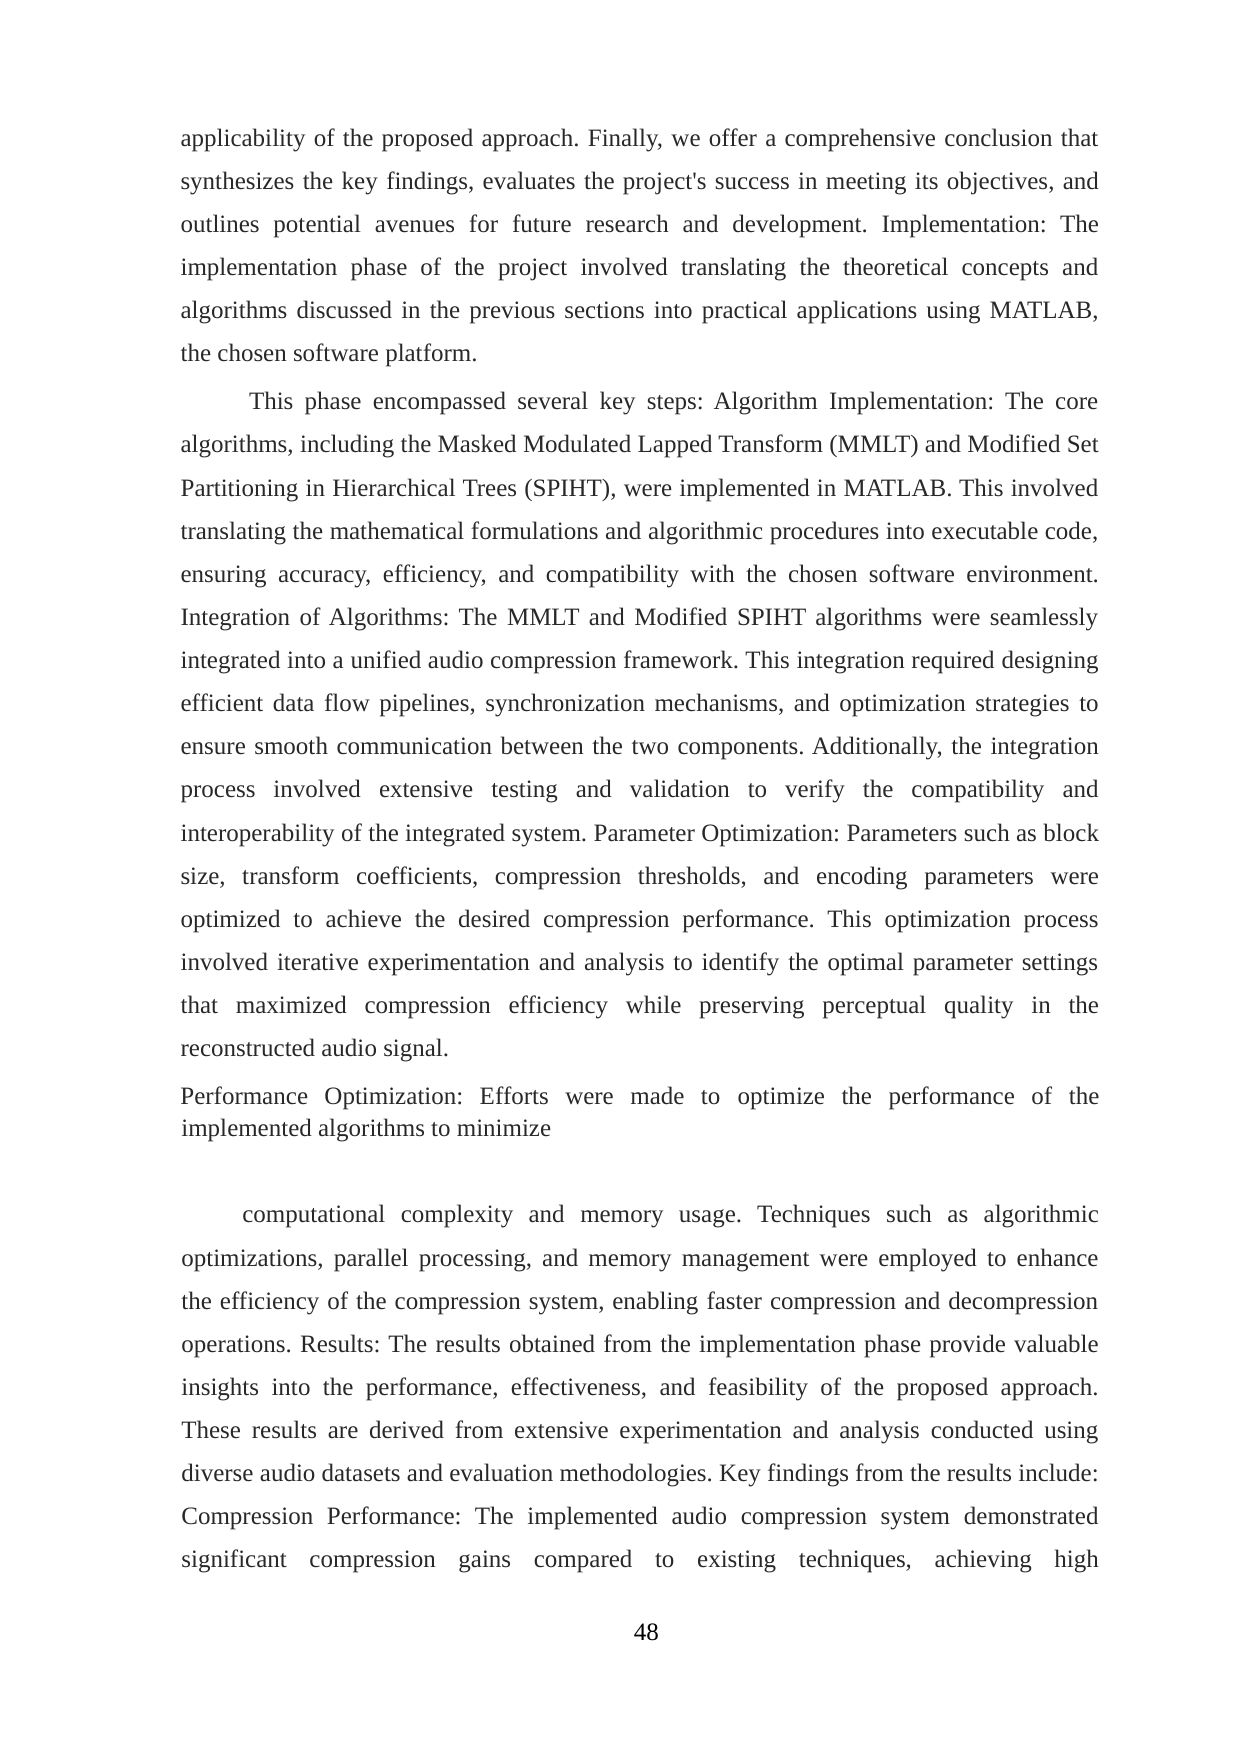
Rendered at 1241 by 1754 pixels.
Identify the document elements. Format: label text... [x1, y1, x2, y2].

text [136, 123, 1099, 367]
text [180, 1199, 1099, 1573]
text This phase encompassed several key steps: Algorithm Implementation: The core algorithms, including the Masked Modulated Lapped Transform (MMLT) and Modified Set Partitioning in Hierarchical Trees (SPIHT), were implemented in MATLAB. This involved translating the mathematical formulations and algorithmic procedures into executable code, ensuring accuracy, efficiency, and compatibility with the chosen software environment. Integration of Algorithms: The MMLT and Modified SPIHT algorithms were seamlessly integrated into a unified audio compression framework. This integration required designing efficient data flow pipelines, synchronization mechanisms, and optimization strategies to ensure smooth communication between the two components. Additionally, the integration process involved extensive testing and validation to verify the compatibility and interoperability of the integrated system. Parameter Optimization: Parameters such as block size, transform coefficients, compression thresholds, and encoding parameters were optimized to achieve the desired compression performance. This optimization process involved iterative experimentation and analysis to identify the optimal parameter settings that maximized compression efficiency while preserving perceptual quality in the reconstructed audio signal. [136, 386, 1099, 1062]
text Performance Optimization: Efforts were made to optimize the performance of the implemented algorithms to minimize [180, 1081, 1099, 1142]
